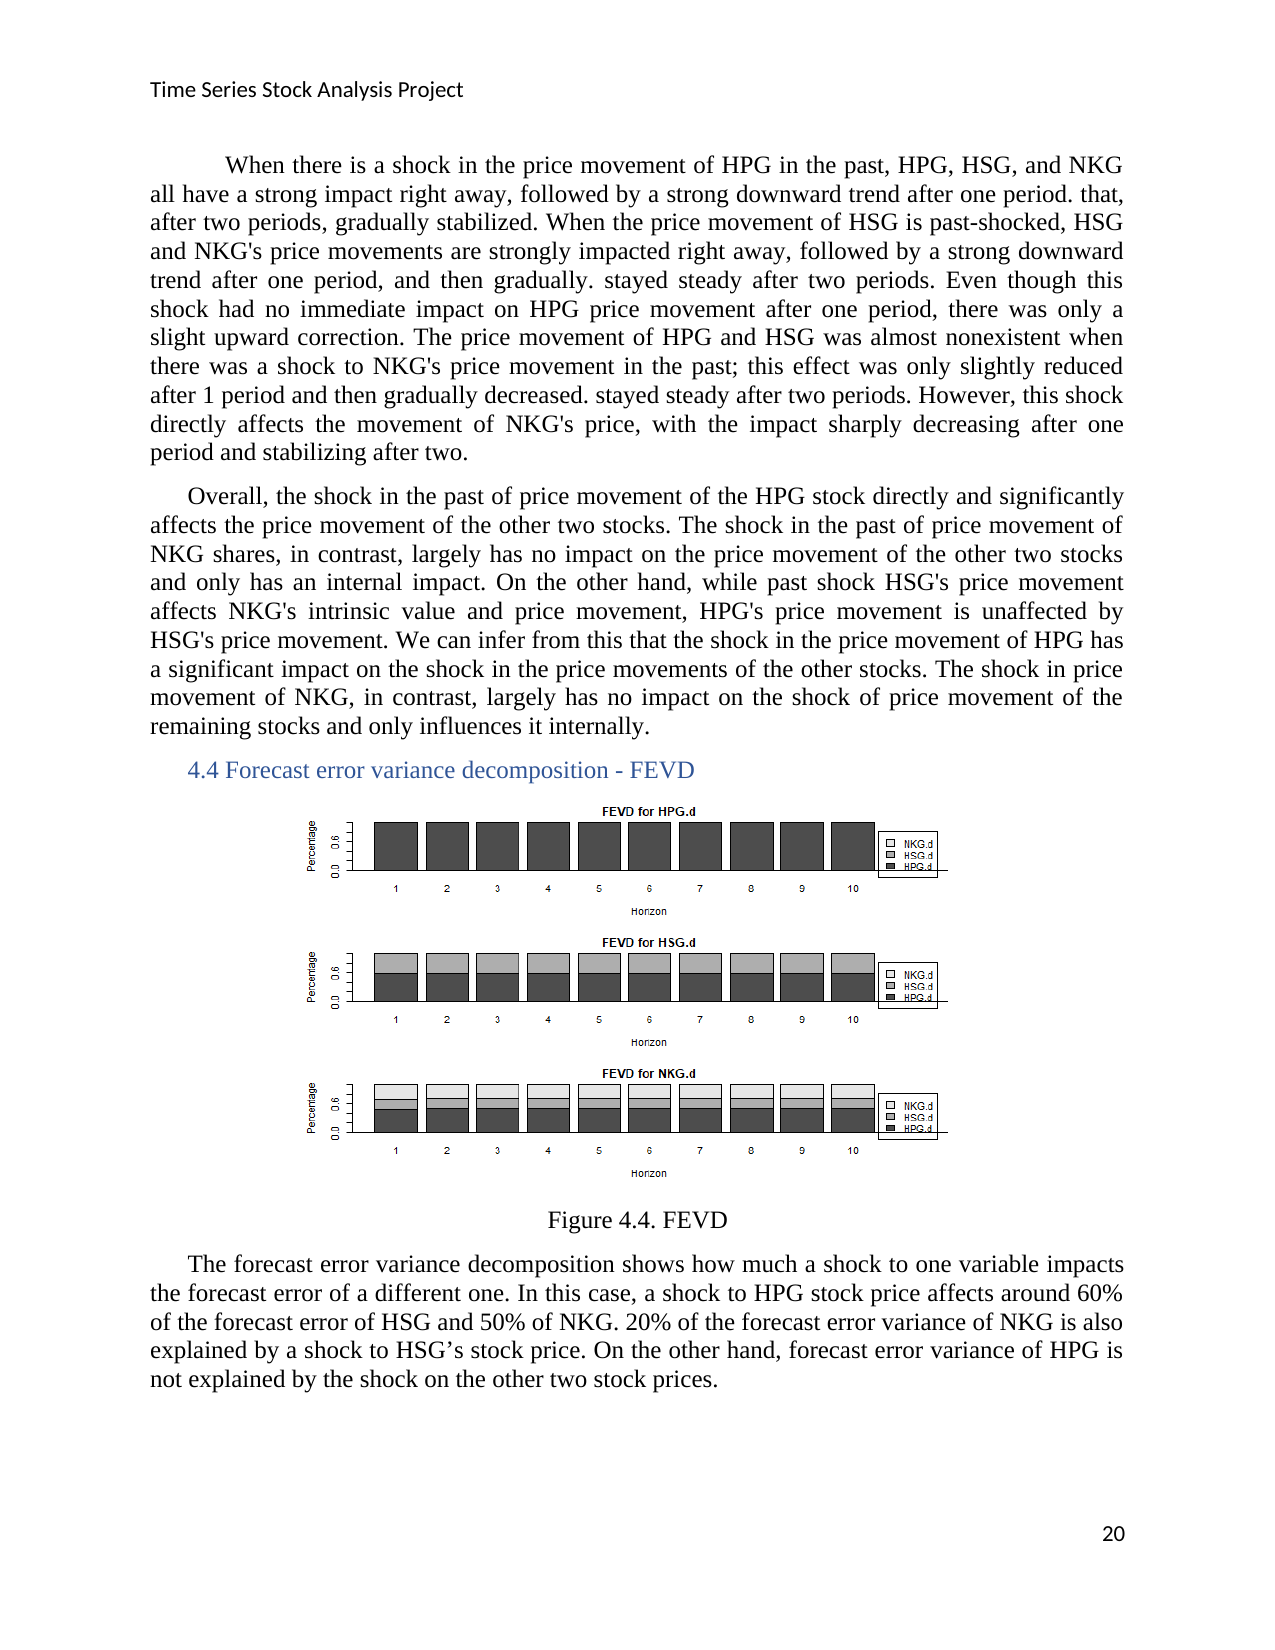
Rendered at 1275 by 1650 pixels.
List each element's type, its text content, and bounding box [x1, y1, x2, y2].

text When there is a shock in the price movement of HPG in the past, HPG, HSG, and NKG all have a strong impact right away, followed by a strong downward trend after one period. that, after two periods, gradually stabilized. When the price movement of HSG is past-shocked, HSG and NKG's price movements are strongly impacted right away, followed by a strong downward trend after one period, and then gradually. stayed steady after two periods. Even though this shock had no immediate impact on HPG price movement after one period, there was only a slight upward correction. The price movement of HPG and HSG was almost nonexistent when there was a shock to NKG's price movement in the past; this effect was only slightly reduced after 1 period and then gradually decreased. stayed steady after two periods. However, this shock directly affects the movement of NKG's price, with the impact sharply decreasing after one period and stabilizing after two. [150, 150, 1125, 466]
text The forecast error variance decomposition shows how much a shock to one variable impacts the forecast error of a different one. In this case, a shock to HPG stock price affects around 60% of the forecast error of HSG and 50% of NKG. 20% of the forecast error variance of NKG is also explained by a shock to HSG’s stock price. On the other hand, forecast error variance of HPG is not explained by the shock on the other two stock prices. [150, 1249, 1125, 1393]
picture [303, 798, 972, 1191]
text Overall, the shock in the past of price movement of the HPG stock directly and significantly affects the price movement of the other two stocks. The shock in the past of price movement of NKG shares, in contrast, largely has no impact on the price movement of the other two stocks and only has an internal impact. On the other hand, while past shock HSG's price movement affects NKG's intrinsic value and price movement, HPG's price movement is unaffected by HSG's price movement. We can infer from this that the shock in the price movement of HPG has a significant impact on the shock in the price movements of the other stocks. The shock in price movement of NKG, in contrast, largely has no impact on the shock of price movement of the remaining stocks and only influences it internally. [150, 481, 1125, 740]
text Figure 4.4. FEVD [150, 1206, 1125, 1234]
subtitle Forecast error variance decomposition - FEVD [187, 755, 1125, 784]
